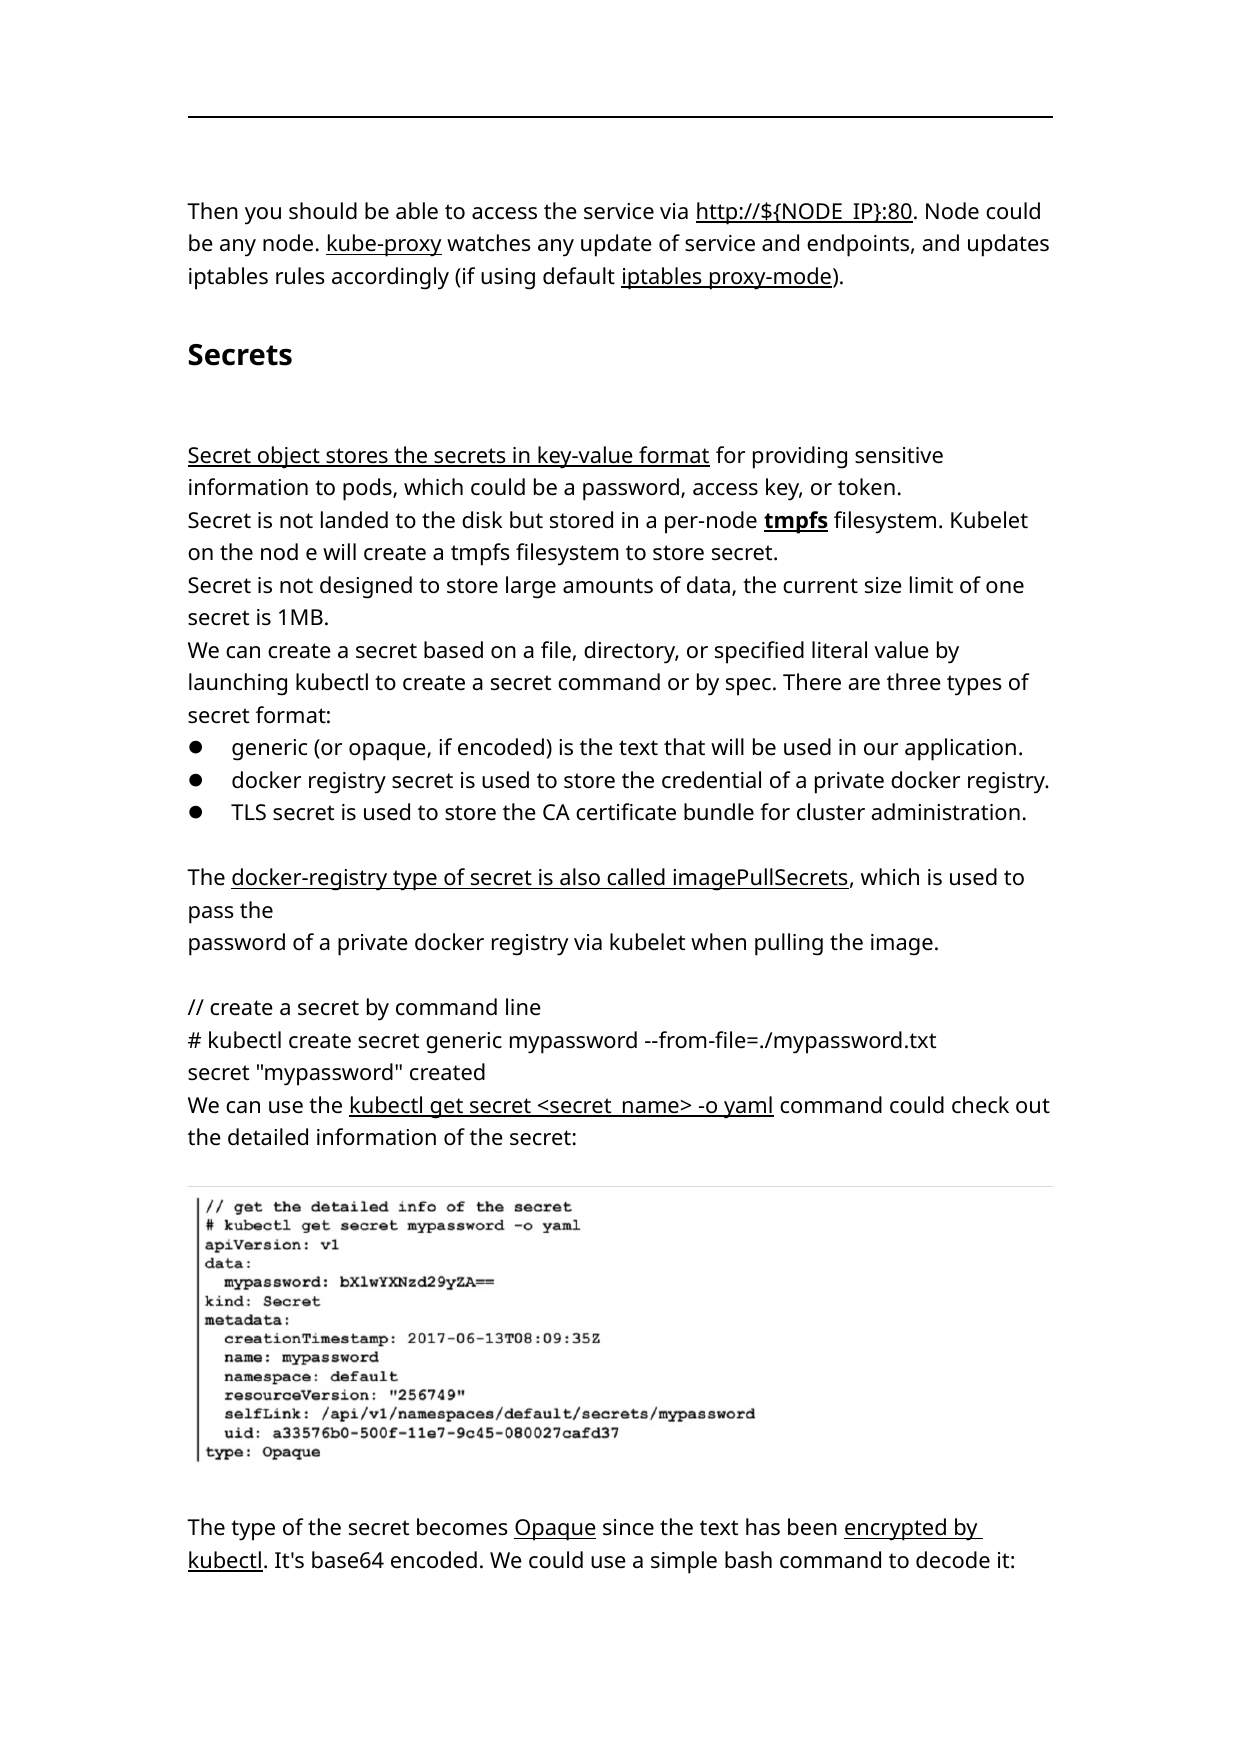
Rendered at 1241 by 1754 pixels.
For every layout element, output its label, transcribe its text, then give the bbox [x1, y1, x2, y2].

picture [187, 1186, 1053, 1469]
text Secret is not landed to the disk but stored in a per-node tmpfs filesystem. Kubelet on the nod e will create a tmpfs filesystem to store secret. [187, 503, 1053, 568]
list docker registry secret is used to store the credential of a private docker registry. [187, 763, 1053, 796]
text Then you should be able to access the service via http://${NODE_IP}:80. Node could be any node. kube-proxy watches any update of service and endpoints, and updates iptables rules accordingly (if using default iptables proxy-mode). [187, 194, 1053, 292]
text Secret object stores the secrets in key-value format for providing sensitive information to pods, which could be a password, access key, or token. [187, 438, 1053, 503]
list generic (or opaque, if encoded) is the text that will be used in our application. [187, 731, 1053, 763]
text The docker-registry type of secret is also called imagePullSecrets, which is used to pass the [187, 861, 1053, 926]
text password of a private docker registry via kubelet when pulling the image. [187, 926, 1053, 958]
list TLS secret is used to store the CA certificate bundle for cluster administration. [187, 796, 1053, 828]
text # kubectl create secret generic mypassword --from-file=./mypassword.txt [187, 1023, 1053, 1056]
subtitle Secrets [187, 321, 1053, 386]
text Secret is not designed to store large amounts of data, the current size limit of one secret is 1MB. [187, 568, 1053, 633]
text // create a secret by command line [187, 991, 1053, 1023]
text We can create a secret based on a file, directory, or specified literal value by launching kubectl to create a secret command or by spec. There are three types of secret format: [187, 633, 1053, 731]
text We can use the kubectl get secret <secret_name> -o yaml command could check out the detailed information of the secret: [187, 1088, 1053, 1153]
text secret "mypassword" created [187, 1056, 1053, 1088]
text The type of the secret becomes Opaque since the text has been encrypted by kubectl. It's base64 encoded. We could use a simple bash command to decode it: [187, 1511, 1053, 1576]
